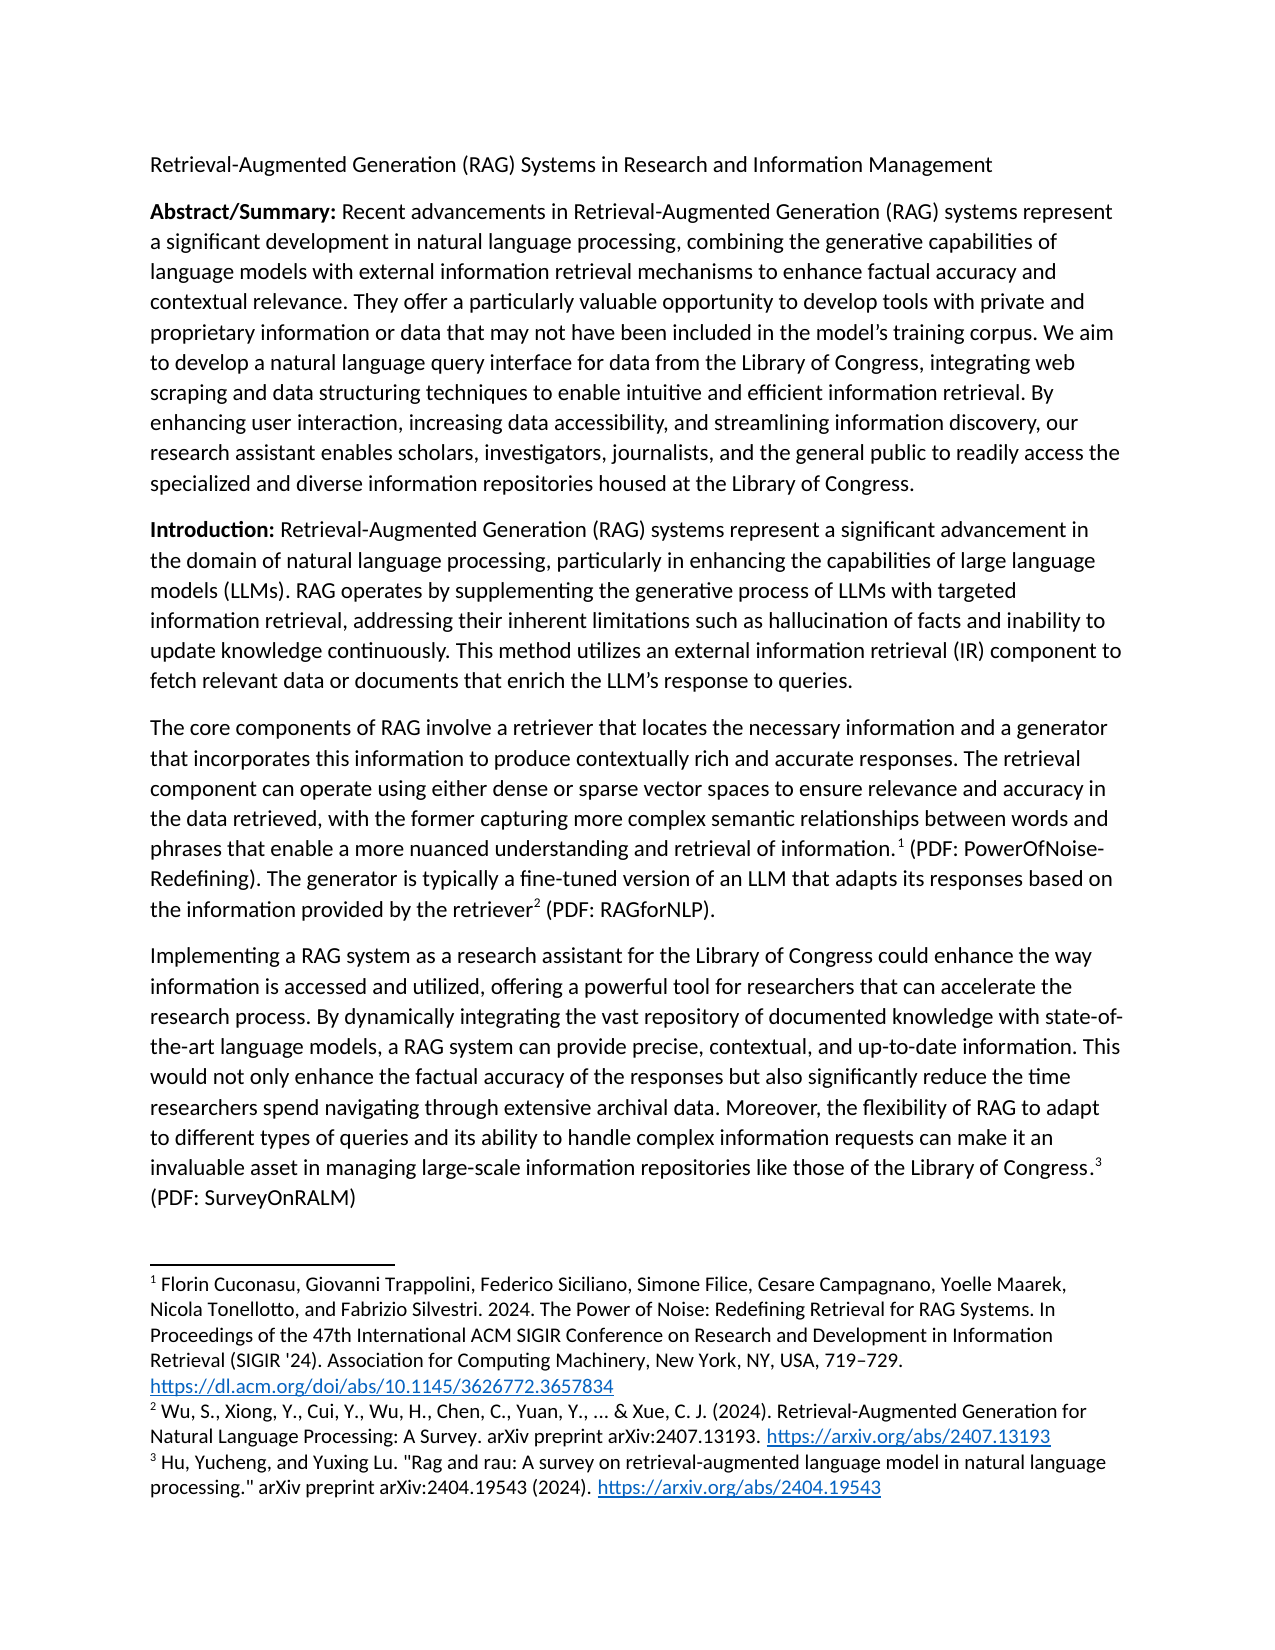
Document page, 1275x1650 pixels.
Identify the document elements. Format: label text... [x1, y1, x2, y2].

text The core components of RAG involve a retriever that locates the necessary information and a generator that incorporates this information to produce contextually rich and accurate responses. The retrieval component can operate using either dense or sparse vector spaces to ensure relevance and accuracy in the data retrieved, with the former capturing more complex semantic relationships between words and phrases that enable a more nuanced understanding and retrieval of information.​ (PDF: PowerOfNoise-Redefining). The generator is typically a fine-tuned version of an LLM that adapts its responses based on the information provided by the retriever​ (PDF: RAGforNLP). [150, 713, 1125, 923]
text Retrieval-Augmented Generation (RAG) Systems in Research and Information Management [150, 150, 1125, 178]
text Abstract/Summary: Recent advancements in Retrieval-Augmented Generation (RAG) systems represent a significant development in natural language processing, combining the generative capabilities of language models with external information retrieval mechanisms to enhance factual accuracy and contextual relevance. They offer a particularly valuable opportunity to develop tools with private and proprietary information or data that may not have been included in the model’s training corpus. We aim to develop a natural language query interface for data from the Library of Congress, integrating web scraping and data structuring techniques to enable intuitive and efficient information retrieval. By enhancing user interaction, increasing data accessibility, and streamlining information discovery, our research assistant enables scholars, investigators, journalists, and the general public to readily access the specialized and diverse information repositories housed at the Library of Congress. [150, 197, 1125, 497]
text Introduction: Retrieval-Augmented Generation (RAG) systems represent a significant advancement in the domain of natural language processing, particularly in enhancing the capabilities of large language models (LLMs). RAG operates by supplementing the generative process of LLMs with targeted information retrieval, addressing their inherent limitations such as hallucination of facts and inability to update knowledge continuously. This method utilizes an external information retrieval (IR) component to fetch relevant data or documents that enrich the LLM’s response to queries. [150, 516, 1125, 695]
text Implementing a RAG system as a research assistant for the Library of Congress could enhance the way information is accessed and utilized, offering a powerful tool for researchers that can accelerate the research process. By dynamically integrating the vast repository of documented knowledge with state-of-the-art language models, a RAG system can provide precise, contextual, and up-to-date information. This would not only enhance the factual accuracy of the responses but also significantly reduce the time researchers spend navigating through extensive archival data. Moreover, the flexibility of RAG to adapt to different types of queries and its ability to handle complex information requests can make it an invaluable asset in managing large-scale information repositories like those of the Library of Congress​. (PDF: SurveyOnRALM) [150, 942, 1125, 1211]
